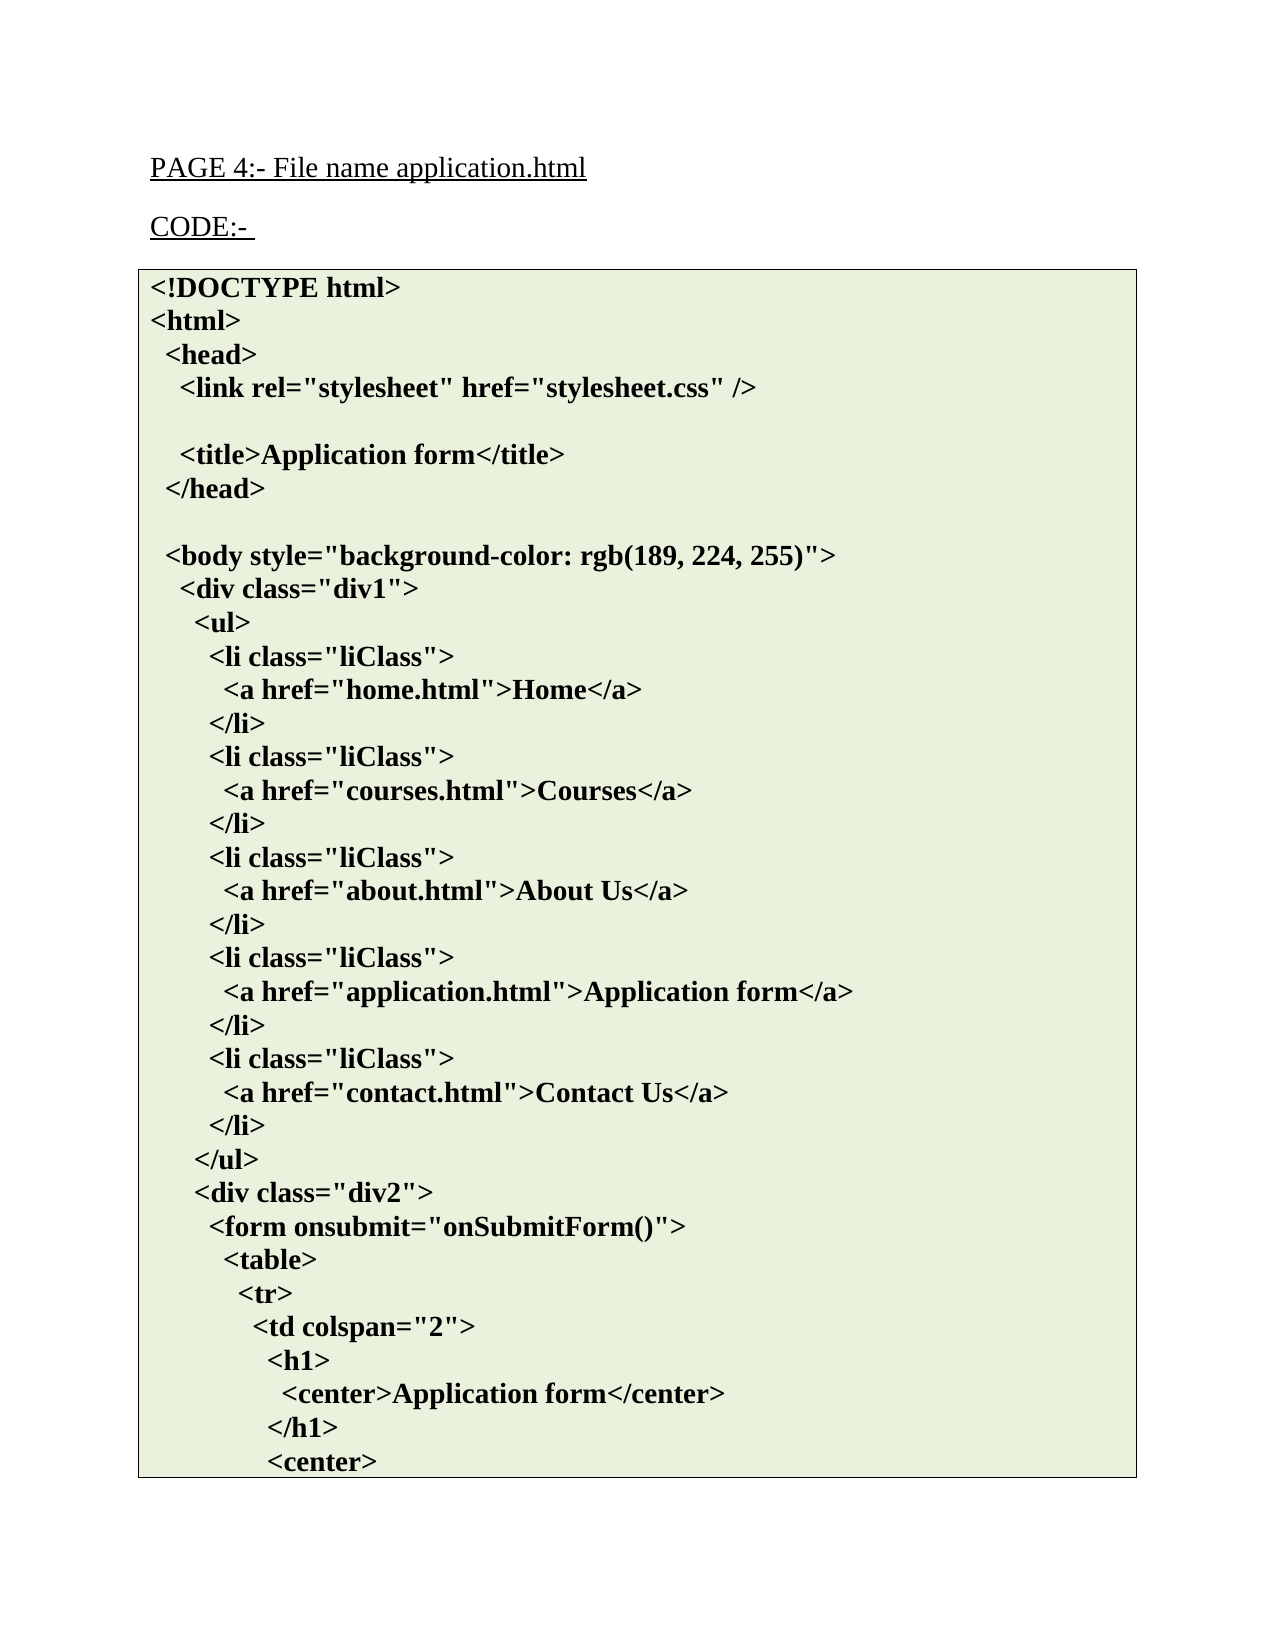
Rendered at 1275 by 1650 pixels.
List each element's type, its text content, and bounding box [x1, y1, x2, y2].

text PAGE 4:- File name application.html [150, 150, 1125, 183]
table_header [139, 270, 1136, 1477]
text CODE:- [150, 209, 1125, 243]
